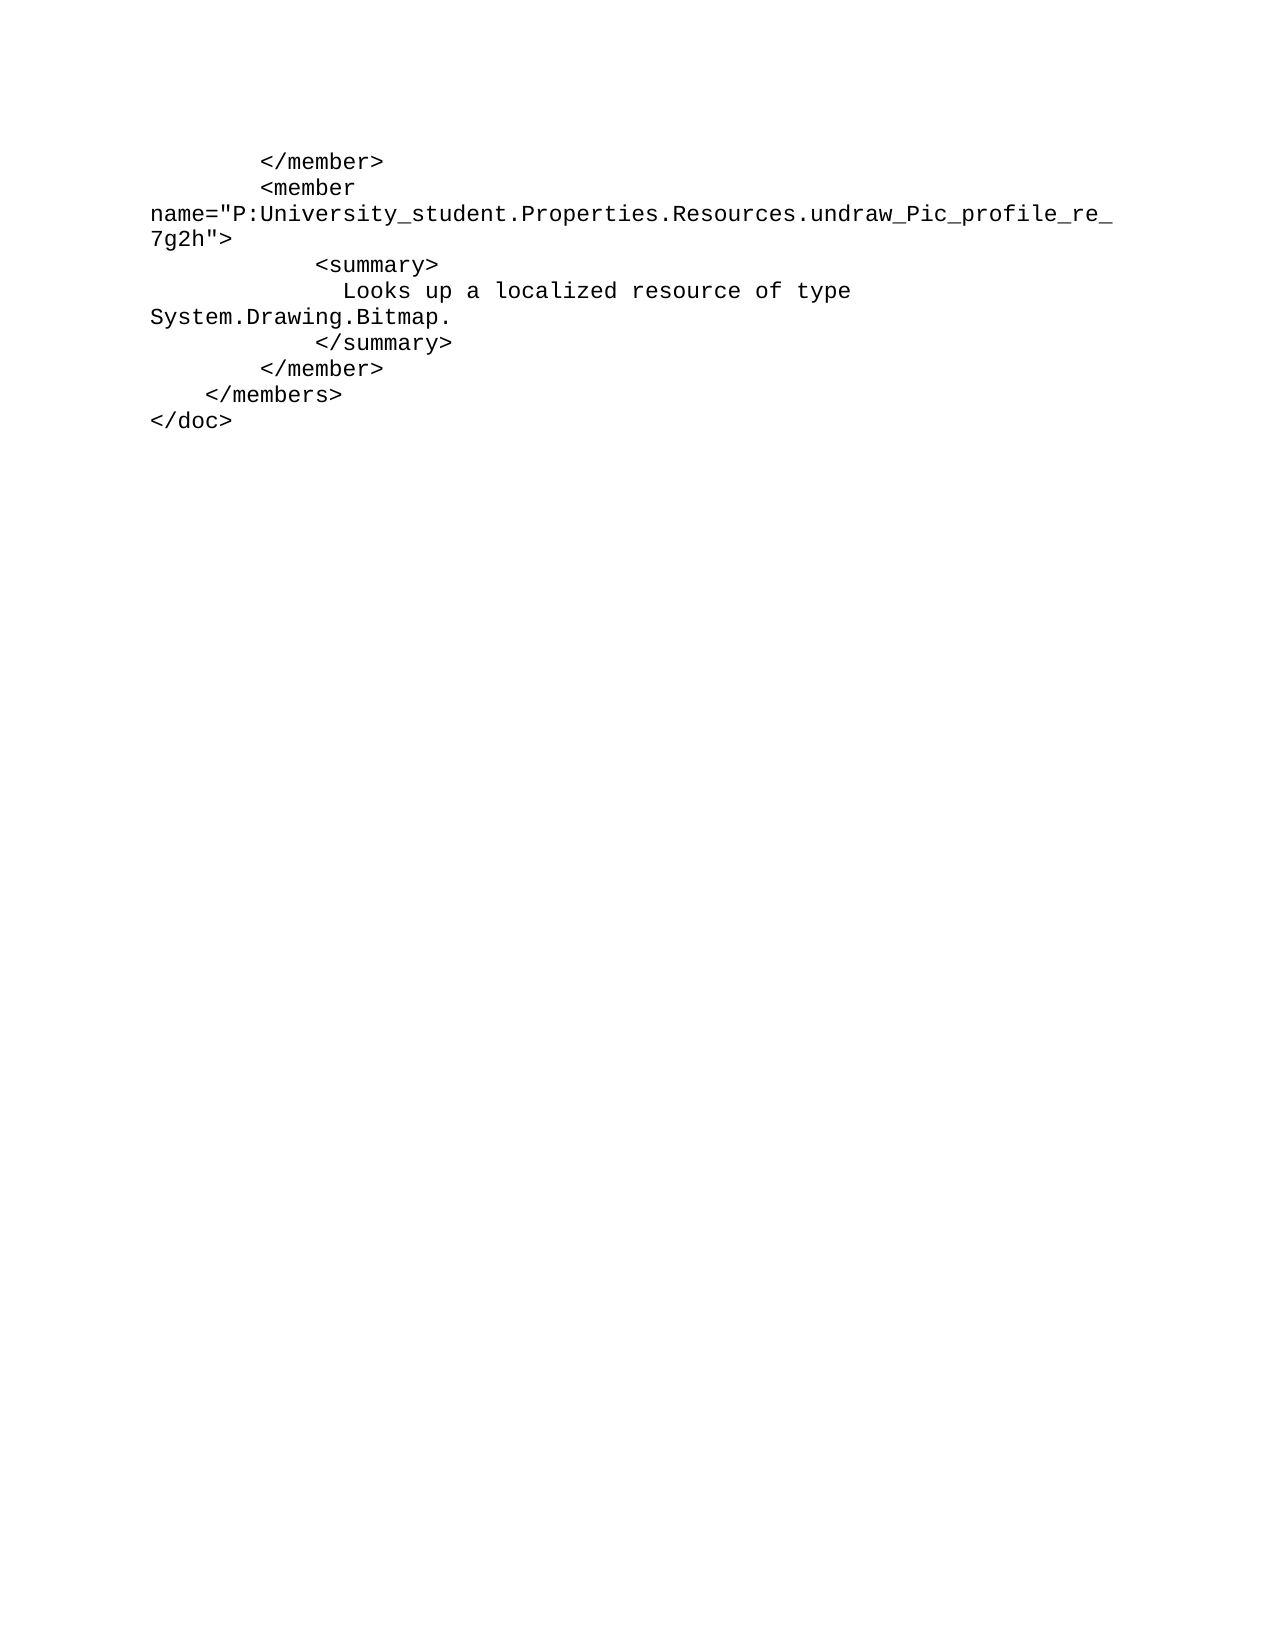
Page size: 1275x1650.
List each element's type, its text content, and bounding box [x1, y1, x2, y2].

text </member> [150, 357, 1125, 383]
text <member name="P:University_student.Properties.Resources.undraw_Pic_profile_re_7g2h"> [150, 176, 1125, 254]
text </member> [150, 150, 1125, 176]
text </doc> [150, 409, 1125, 435]
text </members> [150, 383, 1125, 409]
text </summary> [150, 332, 1125, 357]
text <summary> [150, 254, 1125, 280]
text Looks up a localized resource of type System.Drawing.Bitmap. [150, 280, 1125, 332]
